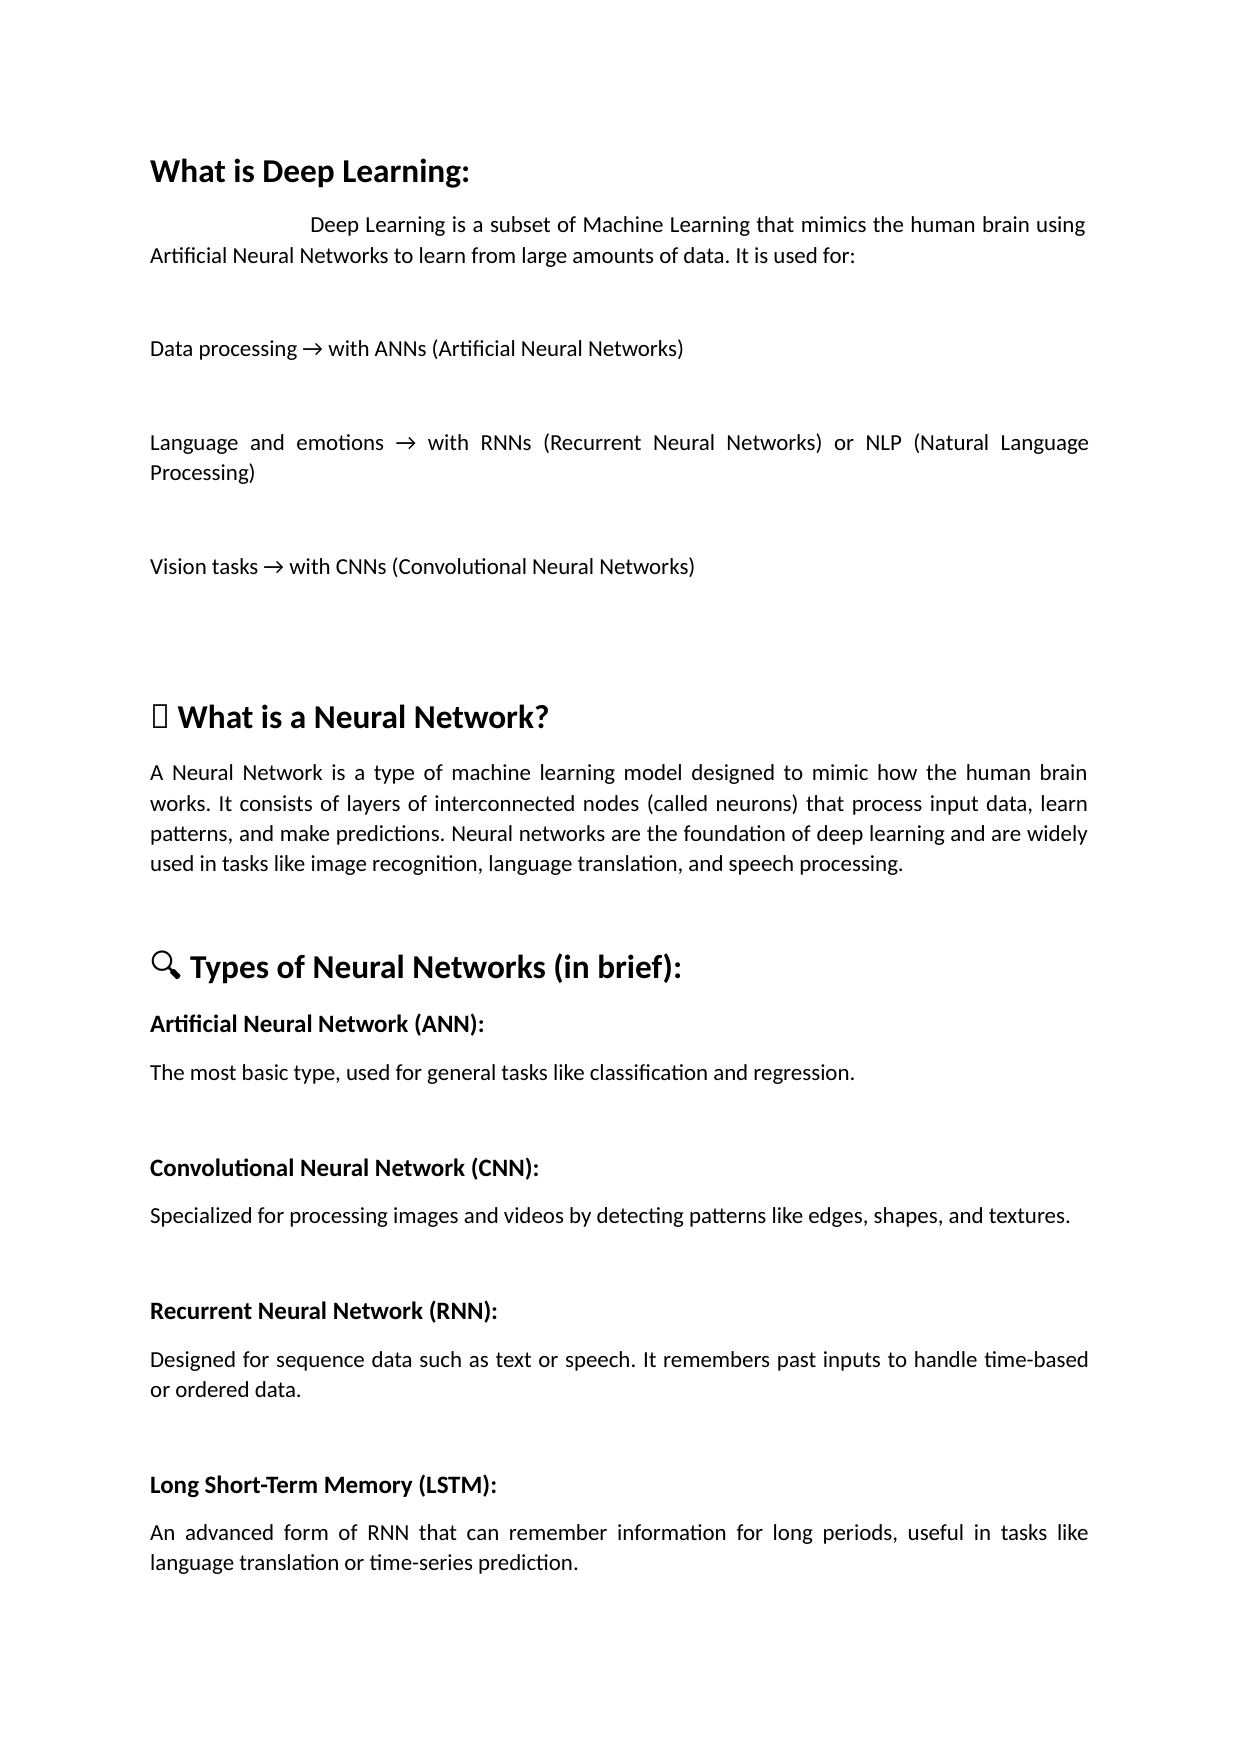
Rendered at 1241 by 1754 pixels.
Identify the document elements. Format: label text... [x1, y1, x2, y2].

text Artificial Neural Network (ANN): [150, 1008, 1090, 1039]
text Designed for sequence data such as text or speech. It remembers past inputs to handle time-based or ordered data. [150, 1345, 1090, 1403]
text A Neural Network is a type of machine learning model designed to mimic how the human brain works. It consists of layers of interconnected nodes (called neurons) that process input data, learn patterns, and make predictions. Neural networks are the foundation of deep learning and are widely used in tasks like image recognition, language translation, and speech processing. [150, 758, 1090, 877]
text Vision tasks → with CNNs (Convolutional Neural Networks) [150, 552, 1090, 580]
text 🔍 Types of Neural Networks (in brief): [150, 943, 1090, 988]
text What is Deep Learning: [150, 150, 1090, 191]
text Language and emotions → with RNNs (Recurrent Neural Networks) or NLP (Natural Language Processing) [150, 428, 1090, 487]
text 🧠 What is a Neural Network? [150, 693, 1090, 738]
text Specialized for processing images and videos by detecting patterns like edges, shapes, and textures. [150, 1201, 1090, 1229]
text Deep Learning is a subset of Machine Learning that mimics the human brain using Artificial Neural Networks to learn from large amounts of data. It is used for: [150, 211, 1090, 269]
text Data processing → with ANNs (Artificial Neural Networks) [150, 334, 1090, 363]
text Recurrent Neural Network (RNN): [150, 1295, 1090, 1326]
text Convolutional Neural Network (CNN): [150, 1152, 1090, 1182]
text The most basic type, used for general tasks like classification and regression. [150, 1058, 1090, 1086]
text An advanced form of RNN that can remember information for long periods, useful in tasks like language translation or time-series prediction. [150, 1518, 1090, 1577]
text Long Short-Term Memory (LSTM): [150, 1469, 1090, 1499]
